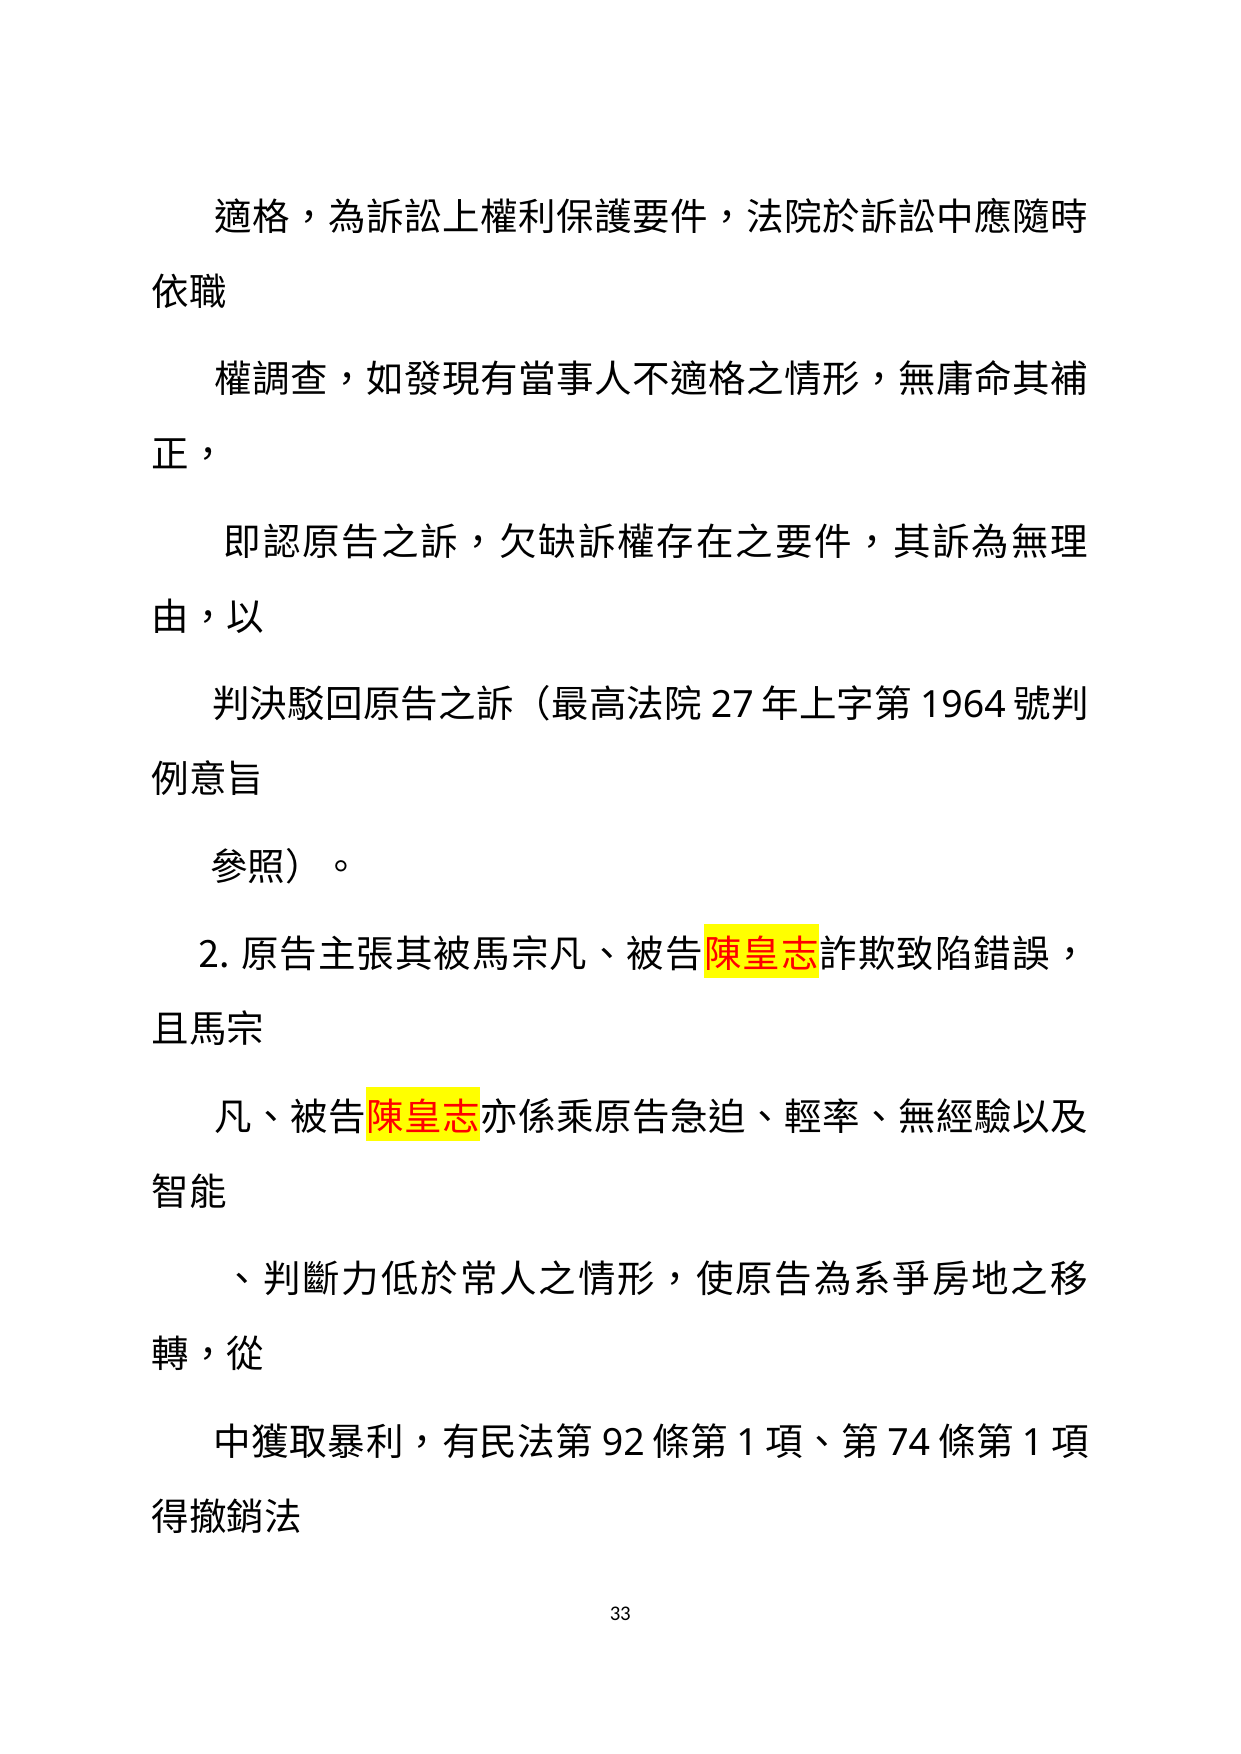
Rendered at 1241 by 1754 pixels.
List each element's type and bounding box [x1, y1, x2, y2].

table_header [150, 163, 1090, 1566]
